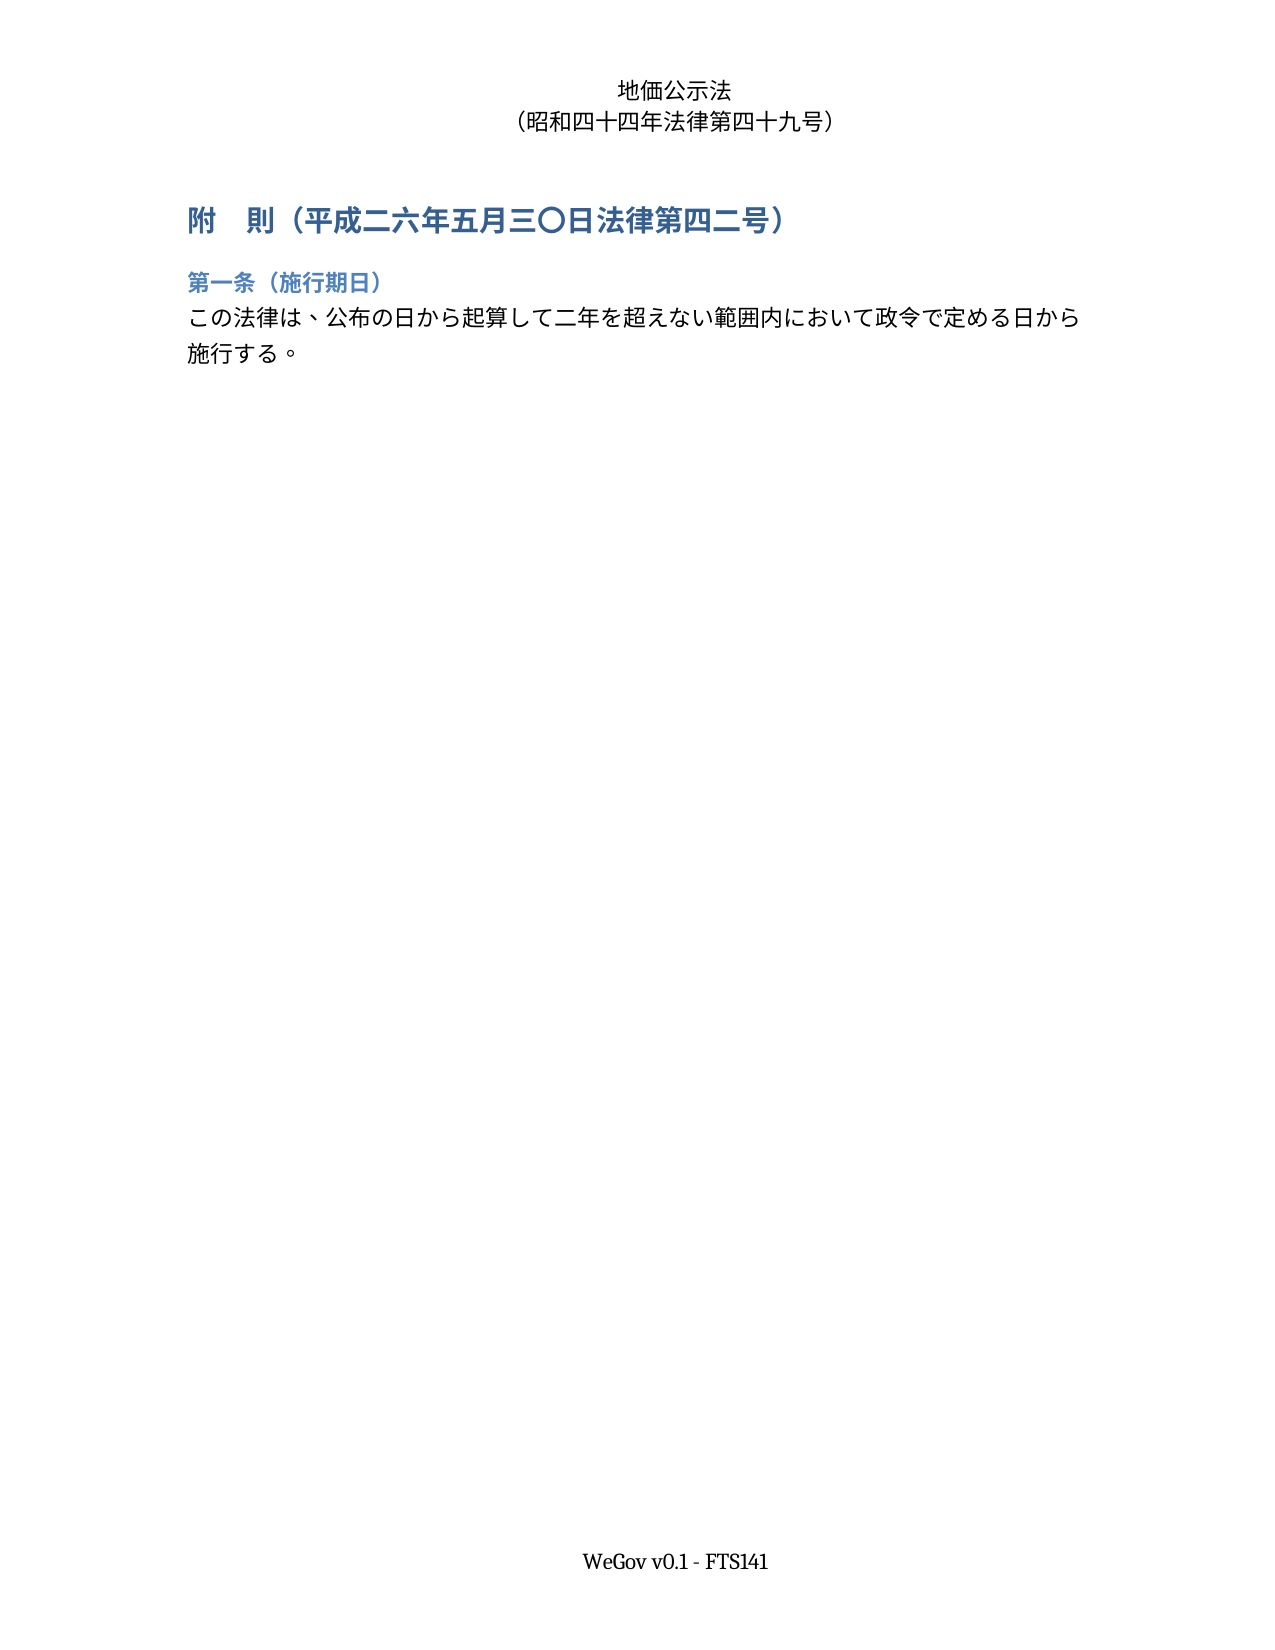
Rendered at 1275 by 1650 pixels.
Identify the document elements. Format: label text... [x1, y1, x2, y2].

subtitle 附 則（平成二六年五月三〇日法律第四二号） [187, 200, 1087, 240]
text この法律は、公布の日から起算して二年を超えない範囲内において政令で定める日から施行する。 [187, 302, 1087, 369]
subtitle 第一条（施行期日） [187, 266, 1087, 298]
